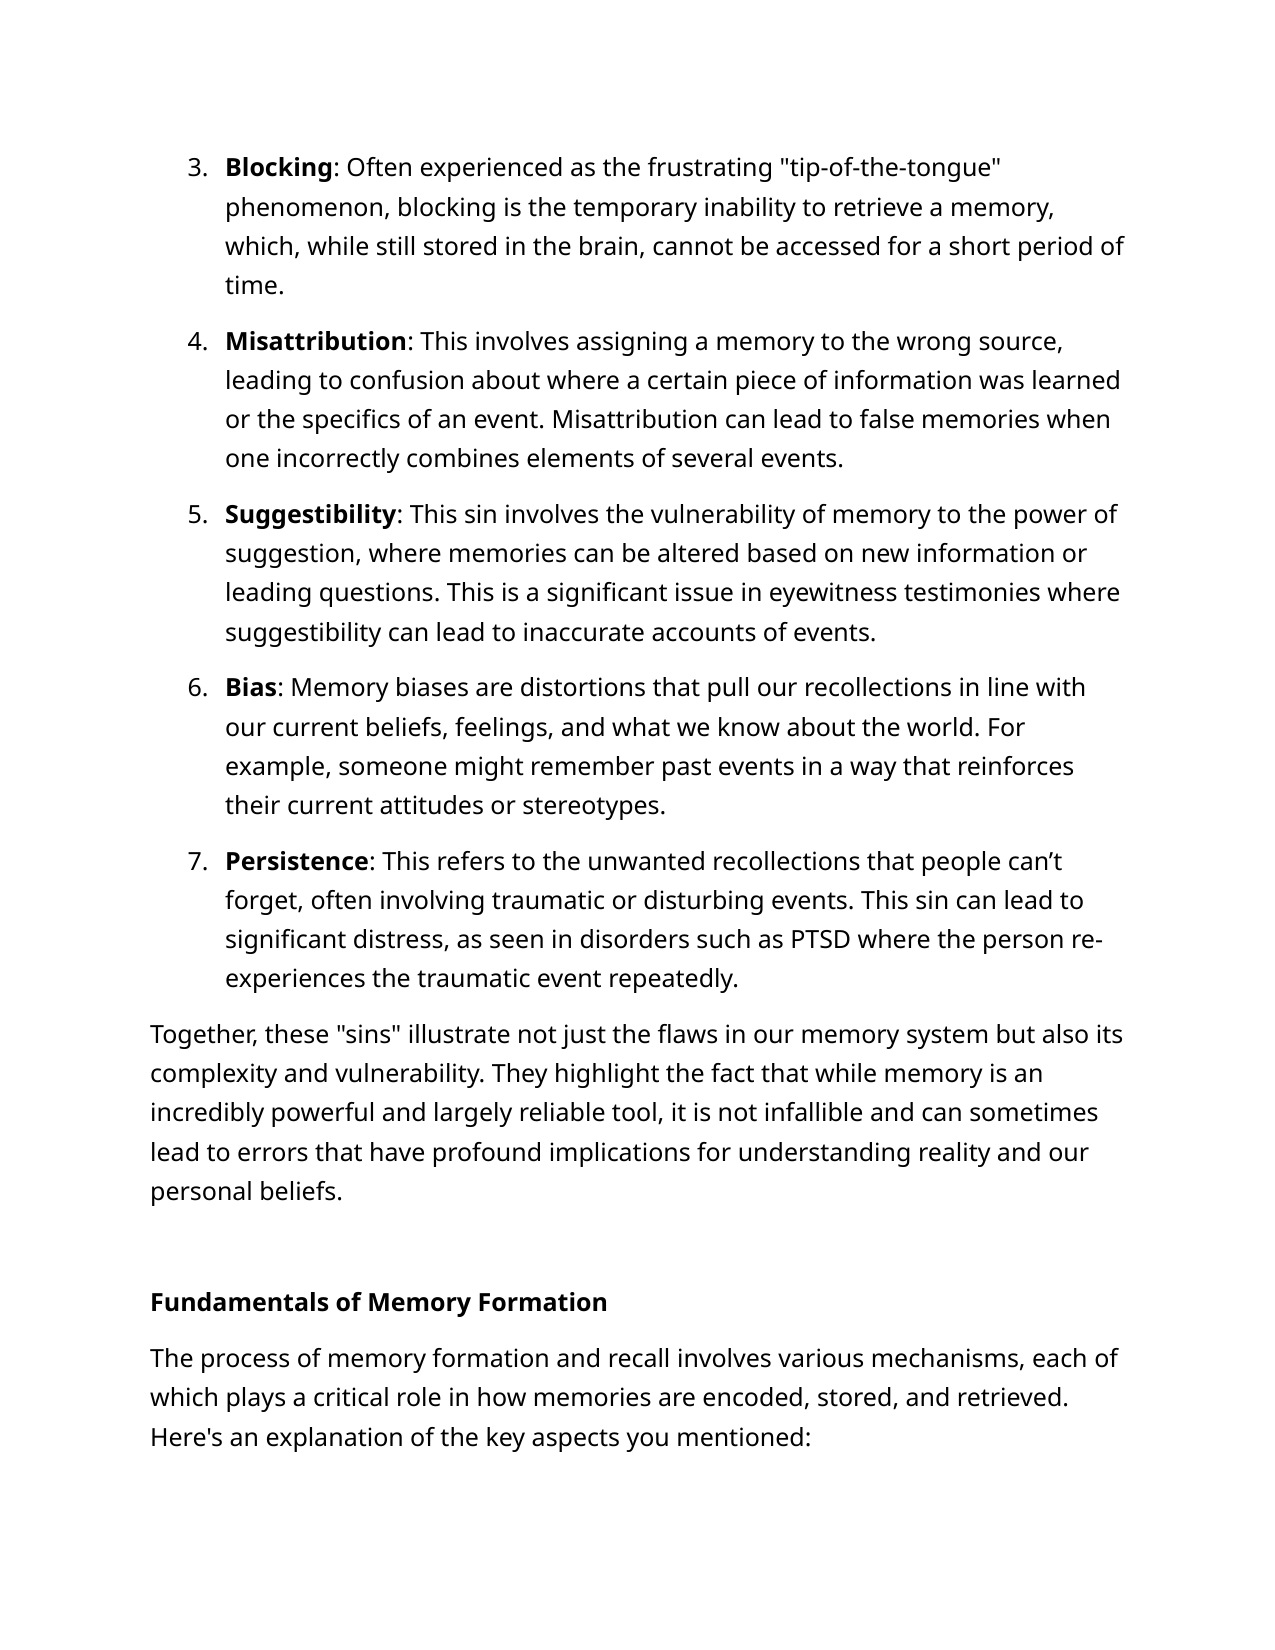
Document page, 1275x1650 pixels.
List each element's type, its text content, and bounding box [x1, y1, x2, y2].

list Persistence: This refers to the unwanted recollections that people can’t forget, often involving traumatic or disturbing events. This sin can lead to significant distress, as seen in disorders such as PTSD where the person re-experiences the traumatic event repeatedly. [187, 843, 1125, 995]
list Suggestibility: This sin involves the vulnerability of memory to the power of suggestion, where memories can be altered based on new information or leading questions. This is a significant issue in eyewitness testimonies where suggestibility can lead to inaccurate accounts of events. [187, 497, 1125, 648]
list Blocking: Often experienced as the frustrating "tip-of-the-tongue" phenomenon, blocking is the temporary inability to retrieve a memory, which, while still stored in the brain, cannot be accessed for a short period of time. [187, 150, 1125, 302]
list Misattribution: This involves assigning a memory to the wrong source, leading to confusion about where a certain piece of information was learned or the specifics of an event. Misattribution can lead to false memories when one incorrectly combines elements of several events. [187, 323, 1125, 475]
text The process of memory formation and recall involves various mechanisms, each of which plays a critical role in how memories are encoded, stored, and retrieved. Here's an explanation of the key aspects you mentioned: [150, 1341, 1125, 1453]
text Fundamentals of Memory Formation [150, 1285, 1125, 1319]
list Bias: Memory biases are distortions that pull our recollections in line with our current beliefs, feelings, and what we know about the world. For example, someone might remember past events in a way that reinforces their current attitudes or stereotypes. [187, 670, 1125, 822]
text Together, these "sins" illustrate not just the flaws in our memory system but also its complexity and vulnerability. They highlight the fact that while memory is an incredibly powerful and largely reliable tool, it is not infallible and can sometimes lead to errors that have profound implications for understanding reality and our personal beliefs. [150, 1017, 1125, 1207]
